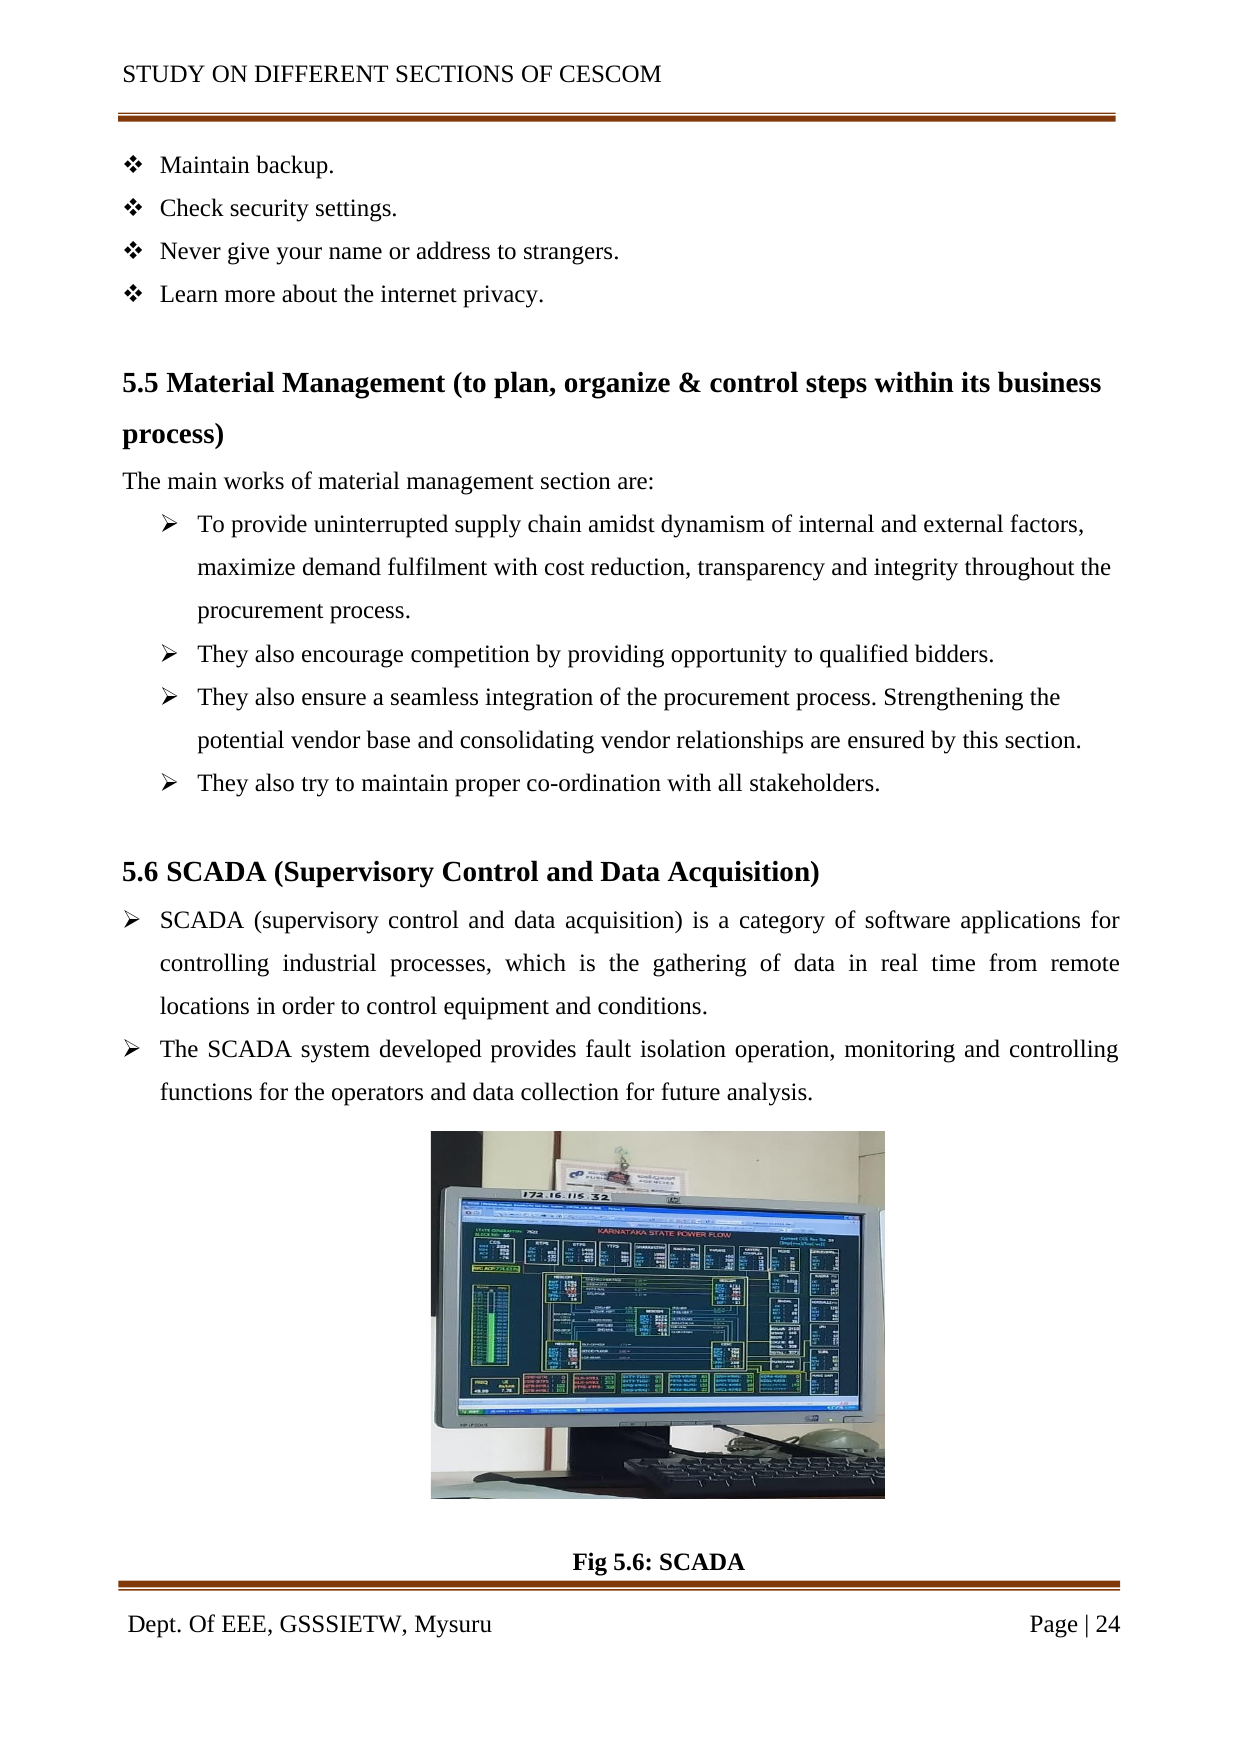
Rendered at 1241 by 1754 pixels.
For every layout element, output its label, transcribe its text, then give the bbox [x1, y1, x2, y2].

list They also ensure a seamless integration of the procurement process. Strengthening the potential vendor base and consolidating vendor relationships are ensured by this section. [159, 682, 1082, 753]
picture [430, 1131, 885, 1499]
list The SCADA system developed provides fault isolation operation, monitoring and controlling functions for the operators and data collection for future analysis. [122, 1034, 1120, 1106]
list SCADA (supervisory control and data acquisition) is a category of software applications for controlling industrial processes, which is the gathering of data in real time from remote locations in order to control equipment and conditions. [122, 905, 1121, 1020]
list To provide uninterrupted supply chain amidst dynamism of internal and external factors, maximize demand fulfilment with cost reduction, transparency and integrity throughout the procurement process. [159, 509, 1112, 624]
list Never give your name or address to strangers. [122, 236, 1140, 265]
text The main works of material management section are: [122, 467, 1140, 495]
list They also encourage competition by providing opportunity to qualified bidders. [159, 639, 1140, 667]
subtitle Material Management (to plan, organize & control steps within its business process) [122, 366, 1102, 450]
list Check security settings. [122, 193, 1140, 222]
subtitle SCADA (Supervisory Control and Data Acquisition) [122, 854, 1140, 888]
list They also try to maintain proper co-ordination with all stakeholders. [159, 768, 1140, 797]
text Fig 5.6: SCADA [199, 1547, 1118, 1576]
list Learn more about the internet privacy. [122, 279, 1140, 308]
list Maintain backup. [122, 150, 1140, 178]
